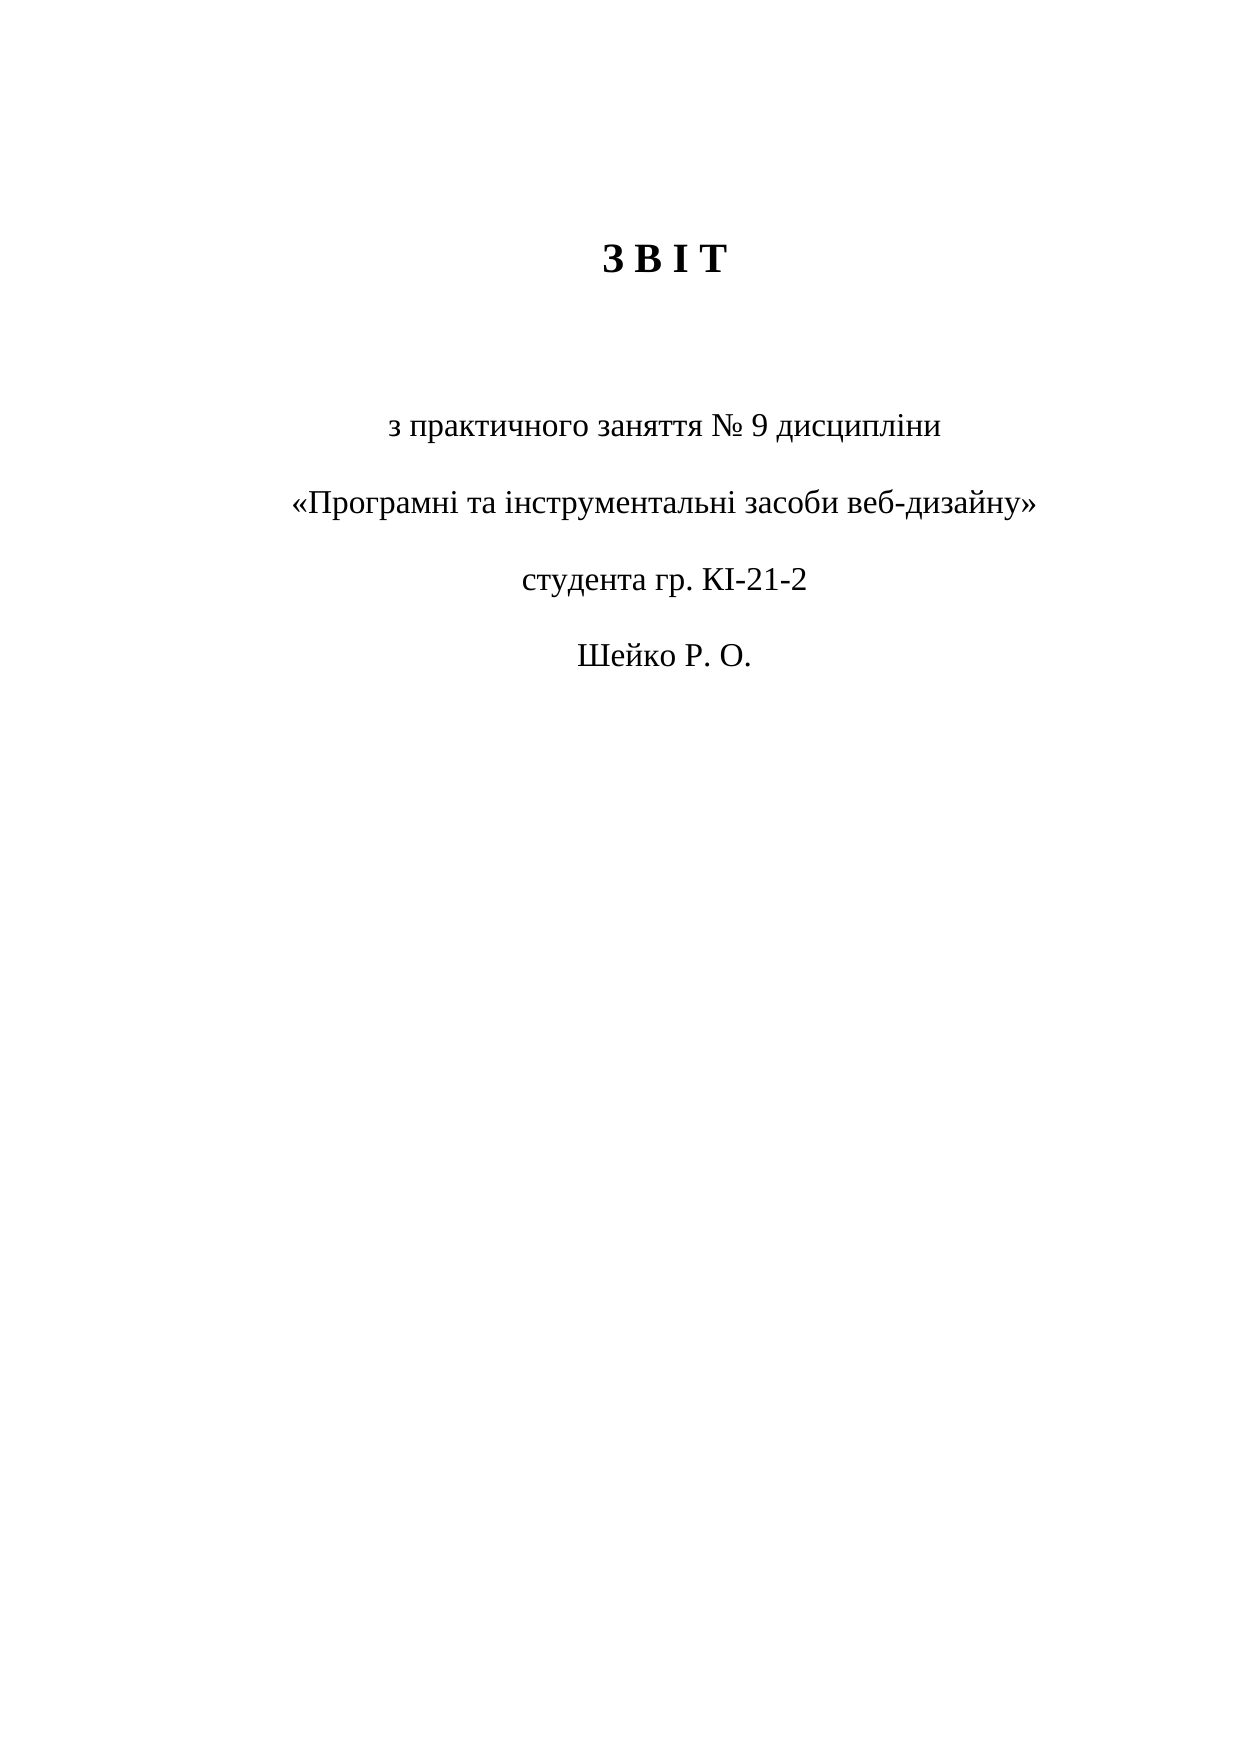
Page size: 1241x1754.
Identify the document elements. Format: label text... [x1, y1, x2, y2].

text з практичного заняття № 9 дисципліни [177, 406, 1152, 444]
text З В І Т [177, 233, 1152, 281]
text «Програмні та інструментальні засоби веб-дизайну» [177, 482, 1152, 521]
text студента гр. КІ-21-2 [177, 559, 1152, 597]
text Шейко Р. О. [177, 636, 1152, 674]
